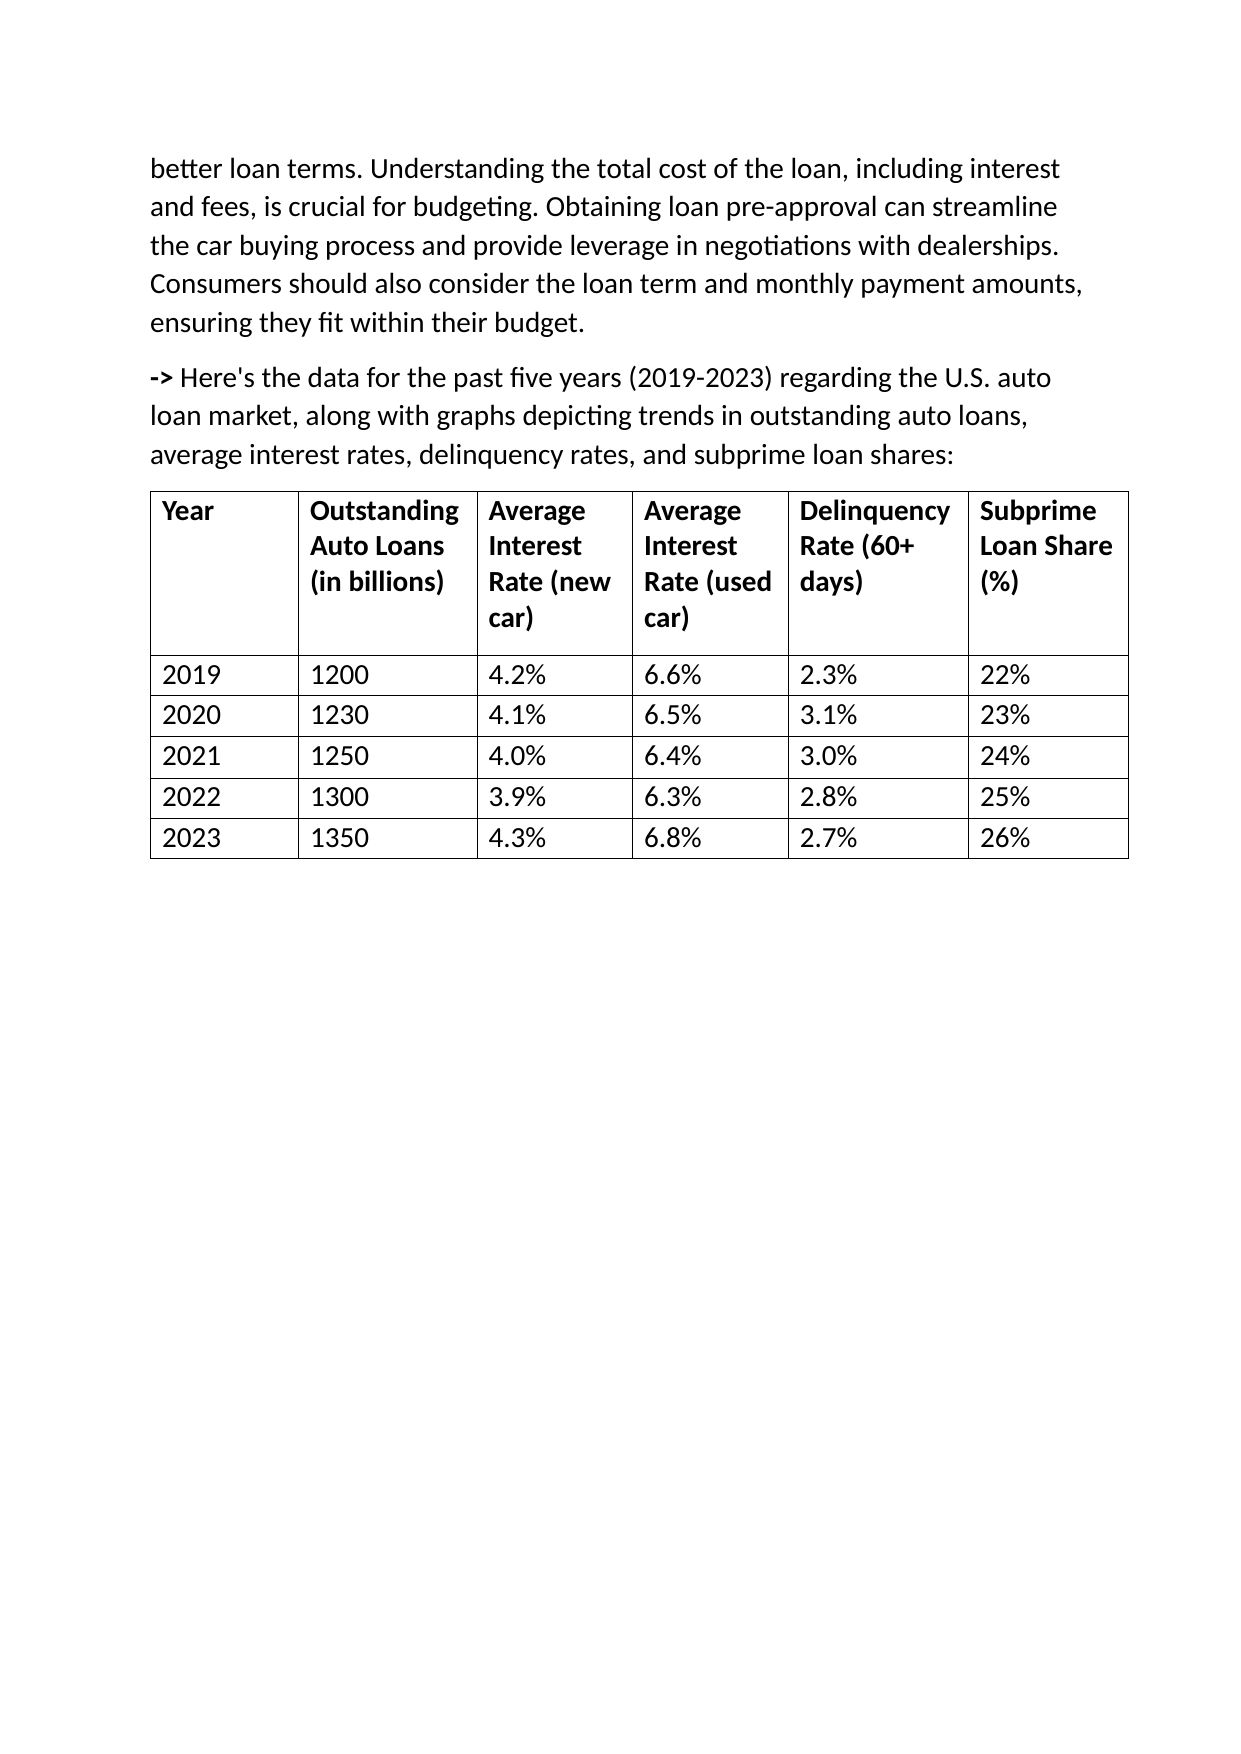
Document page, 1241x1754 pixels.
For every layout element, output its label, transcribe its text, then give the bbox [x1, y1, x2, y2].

table_cell 4.3% [478, 819, 632, 858]
table_cell 1230 [299, 696, 477, 736]
table_cell 3.9% [478, 779, 632, 818]
table_cell 1350 [299, 819, 477, 858]
table_cell 6.5% [633, 696, 788, 736]
table_cell 23% [969, 696, 1128, 736]
table_cell 2022 [151, 779, 298, 818]
text -> Here's the data for the past five years (2019-2023) regarding the U.S. auto loan market, along with graphs depicting trends in outstanding auto loans, average interest rates, delinquency rates, and subprime loan shares: [150, 359, 1090, 471]
table_cell 2023 [151, 819, 298, 858]
table_cell 6.3% [633, 779, 788, 818]
table_cell 24% [969, 737, 1128, 777]
table_header Average Interest Rate (used car) [633, 492, 788, 655]
table_cell 3.1% [789, 696, 968, 736]
table_cell 6.8% [633, 819, 788, 858]
table_cell 6.6% [633, 656, 788, 695]
table_cell 26% [969, 819, 1128, 858]
table_cell 4.2% [478, 656, 632, 695]
table_cell 1200 [299, 656, 477, 695]
table_cell 22% [969, 656, 1128, 695]
table_cell 2.8% [789, 779, 968, 818]
table_cell 2021 [151, 737, 298, 777]
table_cell 25% [969, 779, 1128, 818]
table_cell 1250 [299, 737, 477, 777]
table_cell 6.4% [633, 737, 788, 777]
table_header Subprime Loan Share (%) [969, 492, 1128, 655]
table_header Average Interest Rate (new car) [478, 492, 632, 655]
table_header Outstanding Auto Loans (in billions) [299, 492, 477, 655]
table_cell 4.0% [478, 737, 632, 777]
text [150, 150, 1090, 339]
table_cell 2.7% [789, 819, 968, 858]
table_cell 4.1% [478, 696, 632, 736]
table_cell 2019 [151, 656, 298, 695]
table_cell 2.3% [789, 656, 968, 695]
table_cell 1300 [299, 779, 477, 818]
table_header Delinquency Rate (60+ days) [789, 492, 968, 655]
table_cell 3.0% [789, 737, 968, 777]
table_header Year [151, 492, 298, 655]
table_cell 2020 [151, 696, 298, 736]
